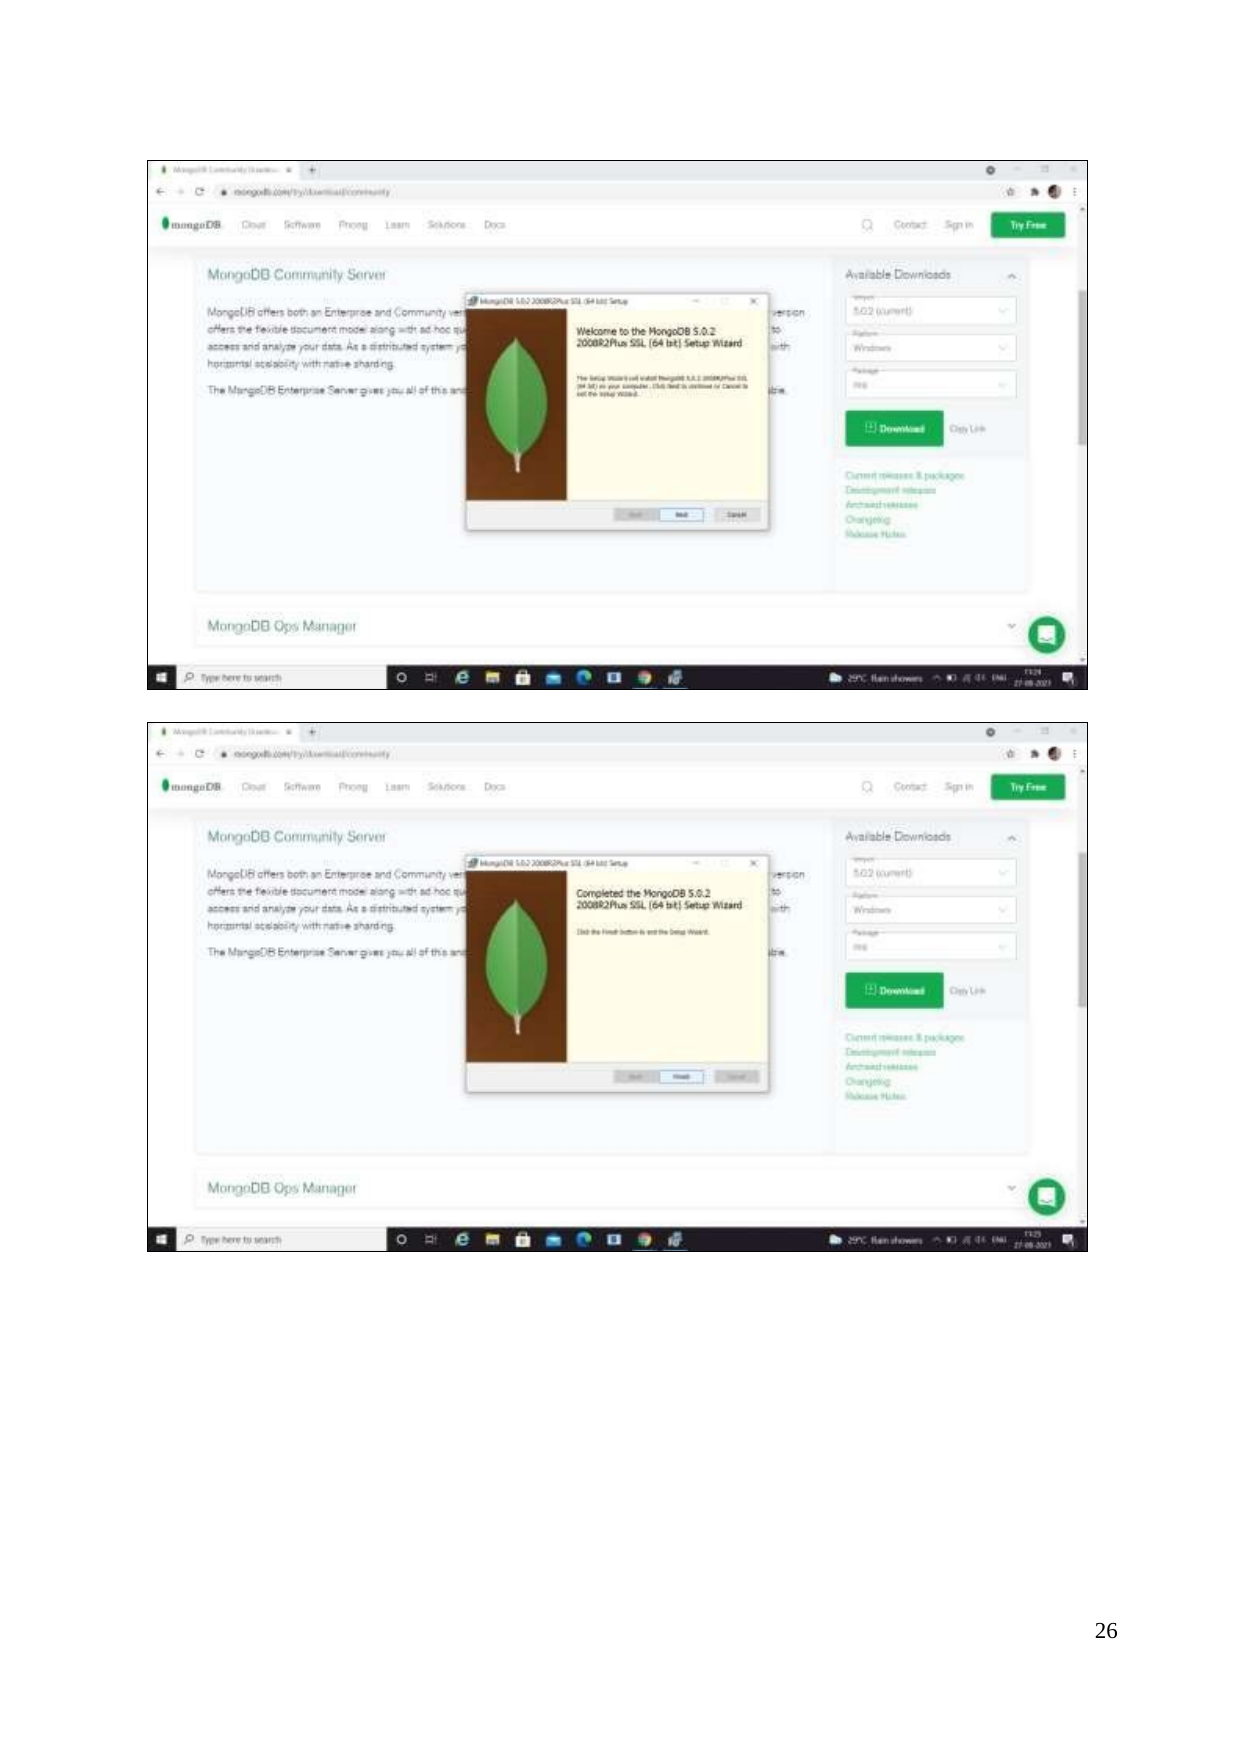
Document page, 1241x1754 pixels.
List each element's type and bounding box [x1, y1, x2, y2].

picture [148, 723, 1087, 1251]
picture [148, 161, 1087, 689]
